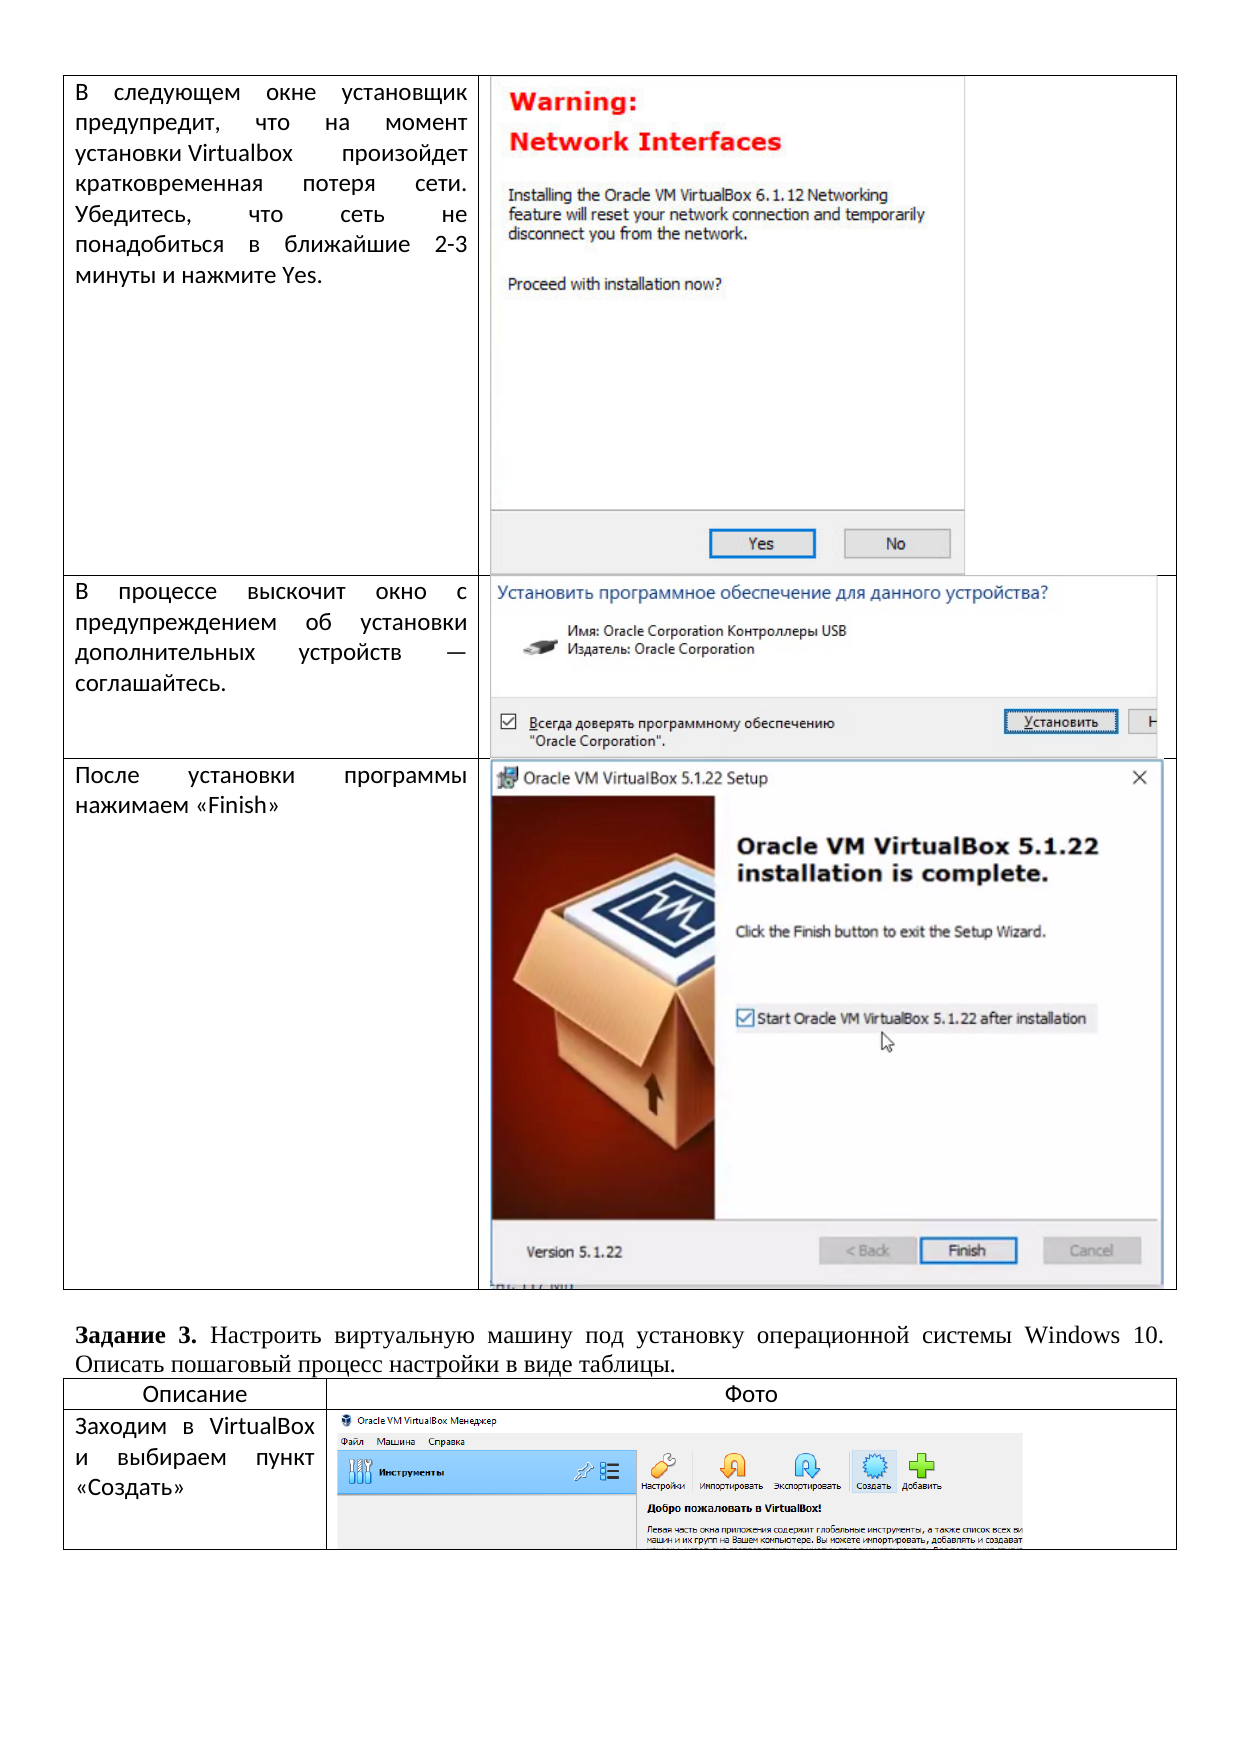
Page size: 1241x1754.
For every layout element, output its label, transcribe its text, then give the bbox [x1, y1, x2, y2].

text Задание 3. Настроить виртуальную машину под установку операционной системы Windows 10. Описать пошаговый процесс настройки в виде таблицы. [75, 1320, 1165, 1378]
picture [337, 1410, 1023, 1549]
table_cell В процессе выскочит окно с предупреждением об установки дополнительных устройств — соглашайтесь. [64, 576, 478, 758]
table_cell [479, 759, 490, 1288]
table_cell [1164, 759, 1176, 1288]
table_cell [327, 1410, 337, 1549]
table_cell [479, 576, 490, 758]
table_cell [966, 76, 1176, 574]
table_header Фото [327, 1379, 1176, 1409]
table_header Описание [64, 1379, 326, 1409]
picture [490, 76, 1164, 1289]
table_cell [479, 76, 490, 574]
table_cell [1158, 576, 1176, 758]
table_cell В следующем окне установщик предупредит, что на момент установки Virtualbox произойдет кратковременная потеря сети. Убедитесь, что сеть не понадобиться в ближайшие 2-3 минуты и нажмите Yes. [64, 76, 478, 574]
table_cell После установки программы нажимаем «Finish» [64, 759, 478, 1288]
table_cell Заходим в VirtualBox и выбираем пункт «Создать» [64, 1410, 326, 1549]
table_cell [1023, 1410, 1176, 1549]
